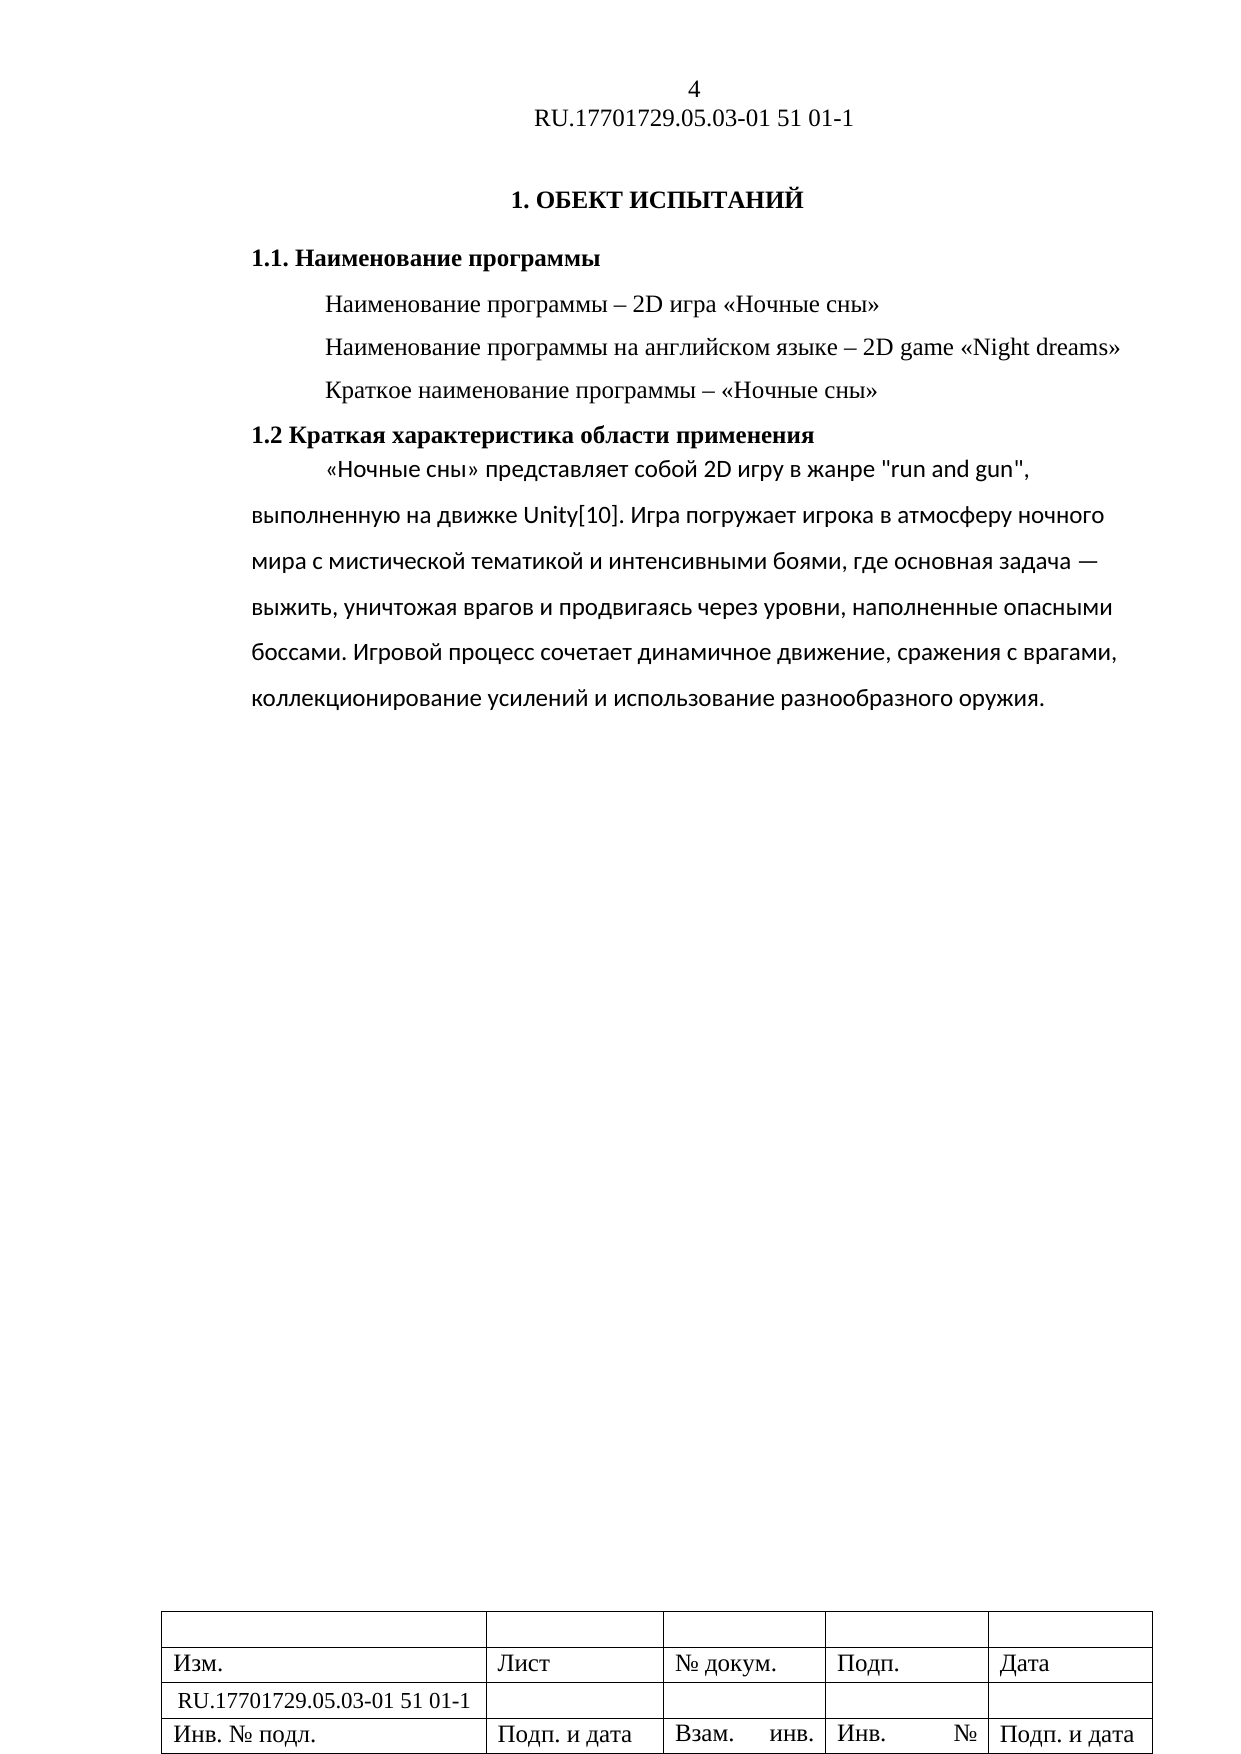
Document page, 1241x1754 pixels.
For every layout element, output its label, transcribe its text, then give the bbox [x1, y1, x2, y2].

text Наименование программы на английском языке – 2D game «Night dreams» [251, 332, 1137, 361]
text «Ночные сны» представляет собой 2D игру в жанре "run and gun", выполненную на движке Unity[10]. Игра погружает игрока в атмосферу ночного мира с мистической тематикой и интенсивными боями, где основная задача — выжить, уничтожая врагов и продвигаясь через уровни, наполненные опасными боссами. Игровой процесс сочетает динамичное движение, сражения с врагами, коллекционирование усилений и использование разнообразного оружия. [251, 453, 1137, 713]
text Наименование программы – 2D игра «Ночные сны» [251, 289, 1137, 317]
subtitle 1.2 Краткая характеристика области применения [177, 420, 1137, 449]
subtitle 1.1. Наименование программы [177, 243, 1137, 272]
subtitle 1. ОБЕКТ ИСПЫТАНИЙ [177, 185, 1137, 214]
text Краткое наименование программы – «Ночные сны» [251, 375, 1137, 404]
